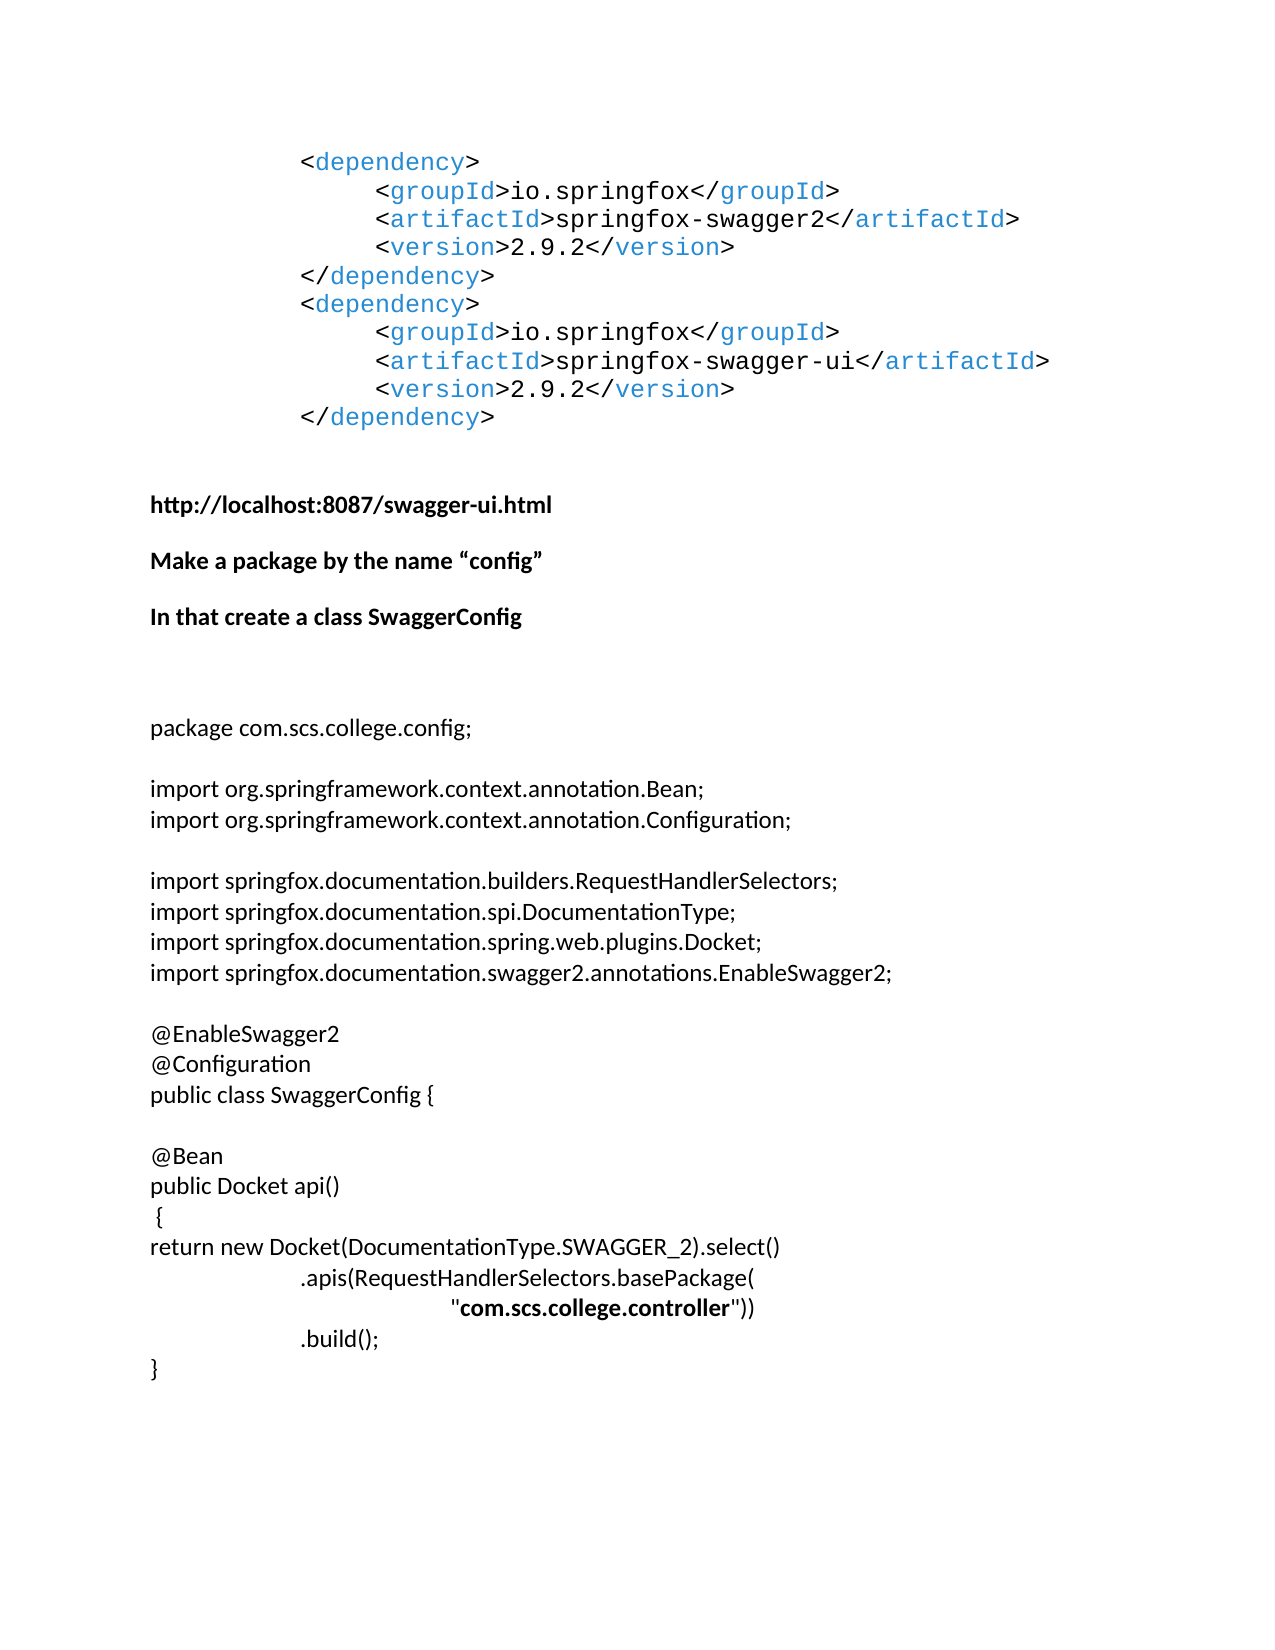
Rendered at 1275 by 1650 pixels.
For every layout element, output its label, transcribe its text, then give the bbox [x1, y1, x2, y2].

text public Docket api() [150, 1170, 1125, 1201]
text <version>2.9.2</version> [150, 377, 1125, 405]
text <artifactId>springfox-swagger2</artifactId> [150, 207, 1125, 235]
text </dependency> [150, 263, 1125, 292]
text <groupId>io.springfox</groupId> [150, 320, 1125, 348]
text import org.springframework.context.annotation.Bean; [150, 773, 1125, 804]
text return new Docket(DocumentationType.SWAGGER_2).select() [150, 1231, 1125, 1262]
text In that create a class SwaggerConfig [150, 601, 1125, 631]
text Make a package by the name “config” [150, 545, 1125, 576]
text <groupId>io.springfox</groupId> [150, 178, 1125, 207]
text } [150, 1353, 1125, 1384]
text <version>2.9.2</version> [150, 235, 1125, 263]
text .build(); [150, 1323, 1125, 1353]
text "com.scs.college.controller")) [150, 1292, 1125, 1323]
text <artifactId>springfox-swagger-ui</artifactId> [150, 348, 1125, 377]
text package com.scs.college.config; [150, 712, 1125, 743]
text </dependency> [150, 405, 1125, 433]
text import springfox.documentation.builders.RequestHandlerSelectors; [150, 865, 1125, 896]
text import org.springframework.context.annotation.Configuration; [150, 804, 1125, 834]
text import springfox.documentation.spring.web.plugins.Docket; [150, 926, 1125, 957]
text public class SwaggerConfig { [150, 1079, 1125, 1109]
text @Bean [150, 1140, 1125, 1170]
text @Configuration [150, 1048, 1125, 1079]
text import springfox.documentation.spi.DocumentationType; [150, 896, 1125, 926]
text .apis(RequestHandlerSelectors.basePackage( [150, 1262, 1125, 1292]
text import springfox.documentation.swagger2.annotations.EnableSwagger2; [150, 957, 1125, 987]
text http://localhost:8087/swagger-ui.html [150, 489, 1125, 520]
text @EnableSwagger2 [150, 1018, 1125, 1048]
text { [150, 1201, 1125, 1231]
text <dependency> [150, 292, 1125, 320]
text <dependency> [225, 150, 1125, 178]
